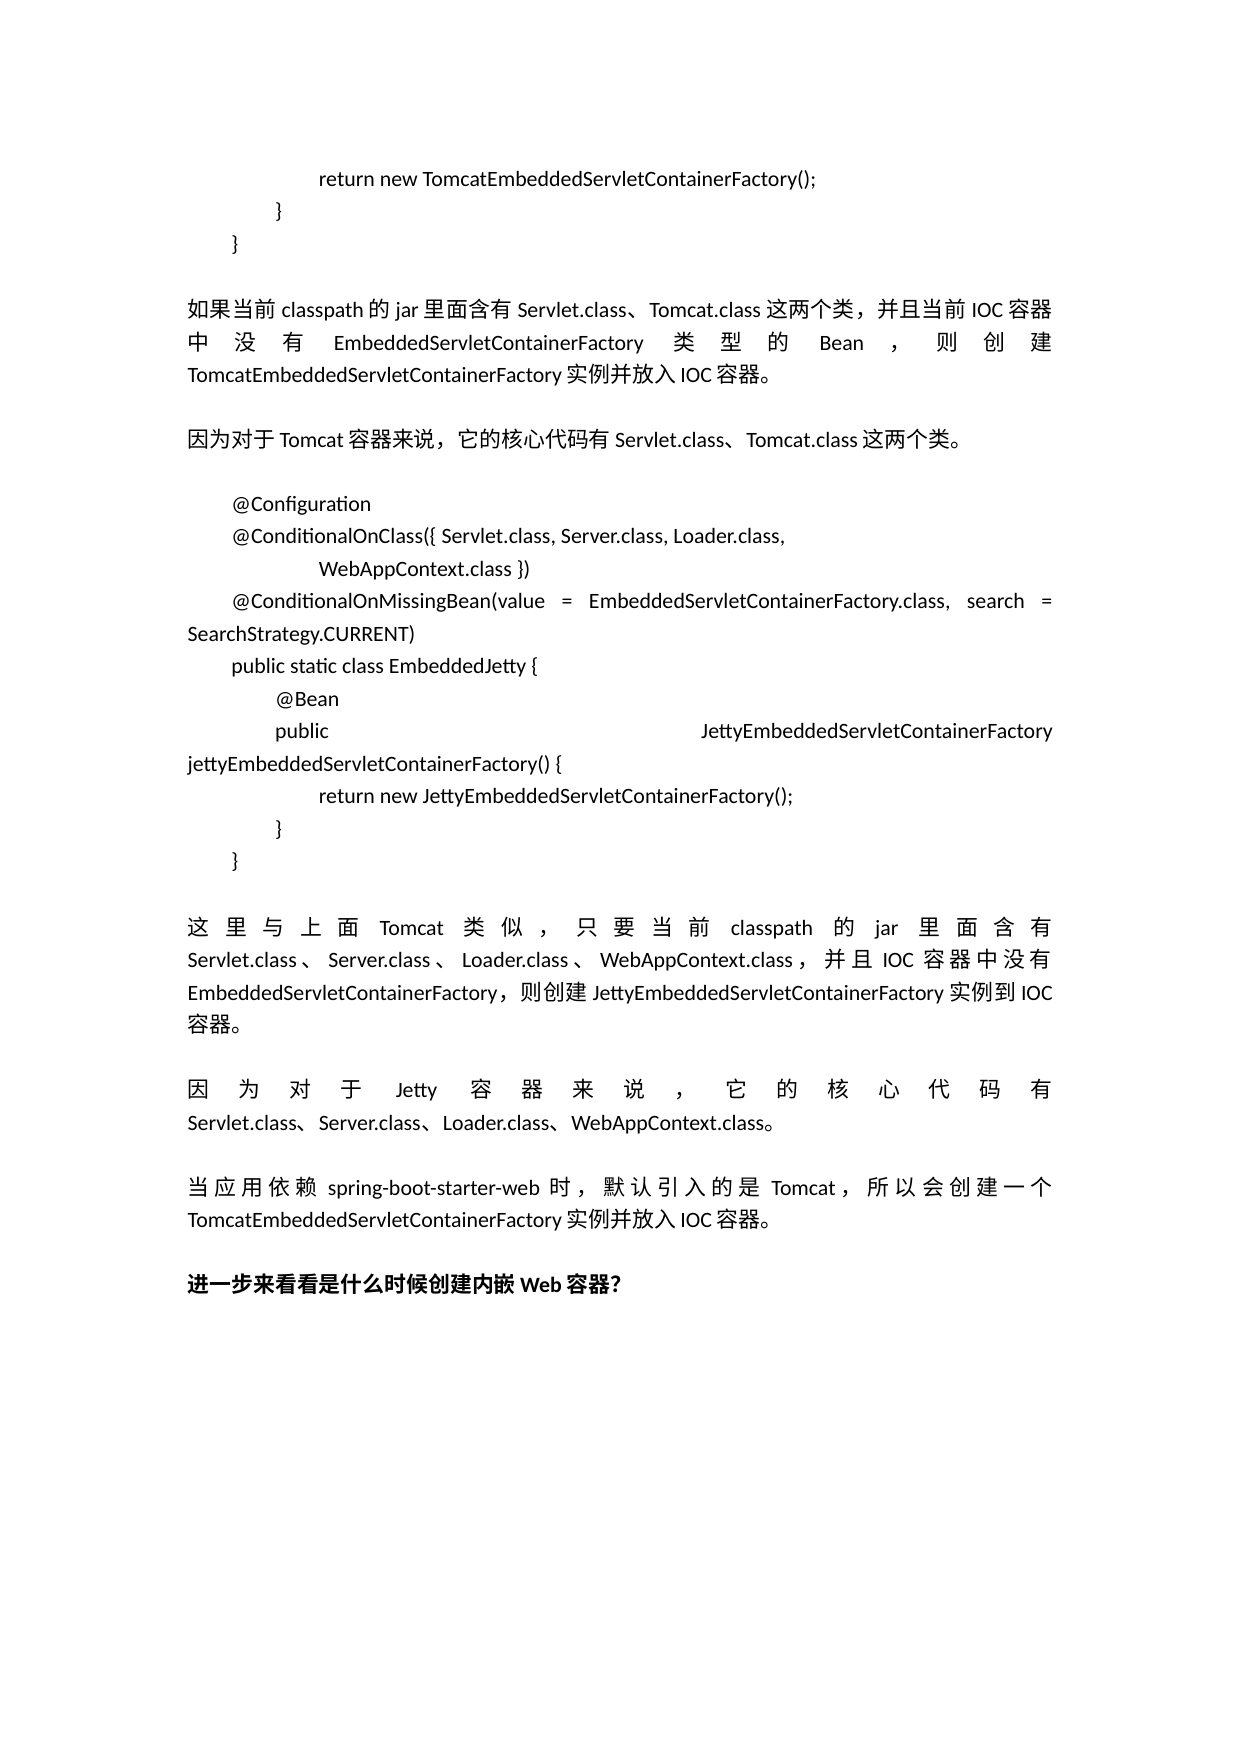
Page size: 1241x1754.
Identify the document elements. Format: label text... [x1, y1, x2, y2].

list 如果当前classpath的jar里面含有Servlet.class、Tomcat.class这两个类，并且当前IOC容器中没有EmbeddedServletContainerFactory类型的Bean，则创建TomcatEmbeddedServletContainerFactory实例并放入IOC容器。 [187, 292, 1053, 389]
list 进一步来看看是什么时候创建内嵌Web容器？ [187, 1267, 1053, 1299]
list public static class EmbeddedJetty { [187, 649, 1053, 682]
list 因为对于Jetty容器来说，它的核心代码有Servlet.class、Server.class、Loader.class、WebAppContext.class。 [187, 1072, 1053, 1137]
list } [187, 194, 1053, 227]
list } [187, 812, 1053, 844]
list @ConditionalOnMissingBean(value = EmbeddedServletContainerFactory.class, search = SearchStrategy.CURRENT) [187, 584, 1053, 649]
list return new TomcatEmbeddedServletContainerFactory(); [187, 162, 1053, 194]
list WebAppContext.class }) [187, 552, 1053, 584]
list } [187, 227, 1053, 259]
list @Bean [187, 682, 1053, 714]
list 这里与上面Tomcat类似，只要当前classpath的jar里面含有 Servlet.class、Server.class、Loader.class、WebAppContext.class，并且IOC容器中没有EmbeddedServletContainerFactory，则创建JettyEmbeddedServletContainerFactory实例到IOC容器。 [187, 909, 1053, 1039]
list @Configuration [187, 487, 1053, 519]
list public JettyEmbeddedServletContainerFactory jettyEmbeddedServletContainerFactory() { [187, 714, 1053, 779]
list 因为对于Tomcat容器来说，它的核心代码有Servlet.class、Tomcat.class这两个类。 [187, 422, 1053, 454]
list } [187, 844, 1053, 877]
list 当应用依赖spring-boot-starter-web时，默认引入的是Tomcat，所以会创建一个TomcatEmbeddedServletContainerFactory实例并放入IOC容器。 [187, 1169, 1053, 1234]
list return new JettyEmbeddedServletContainerFactory(); [187, 779, 1053, 812]
list @ConditionalOnClass({ Servlet.class, Server.class, Loader.class, [187, 519, 1053, 552]
